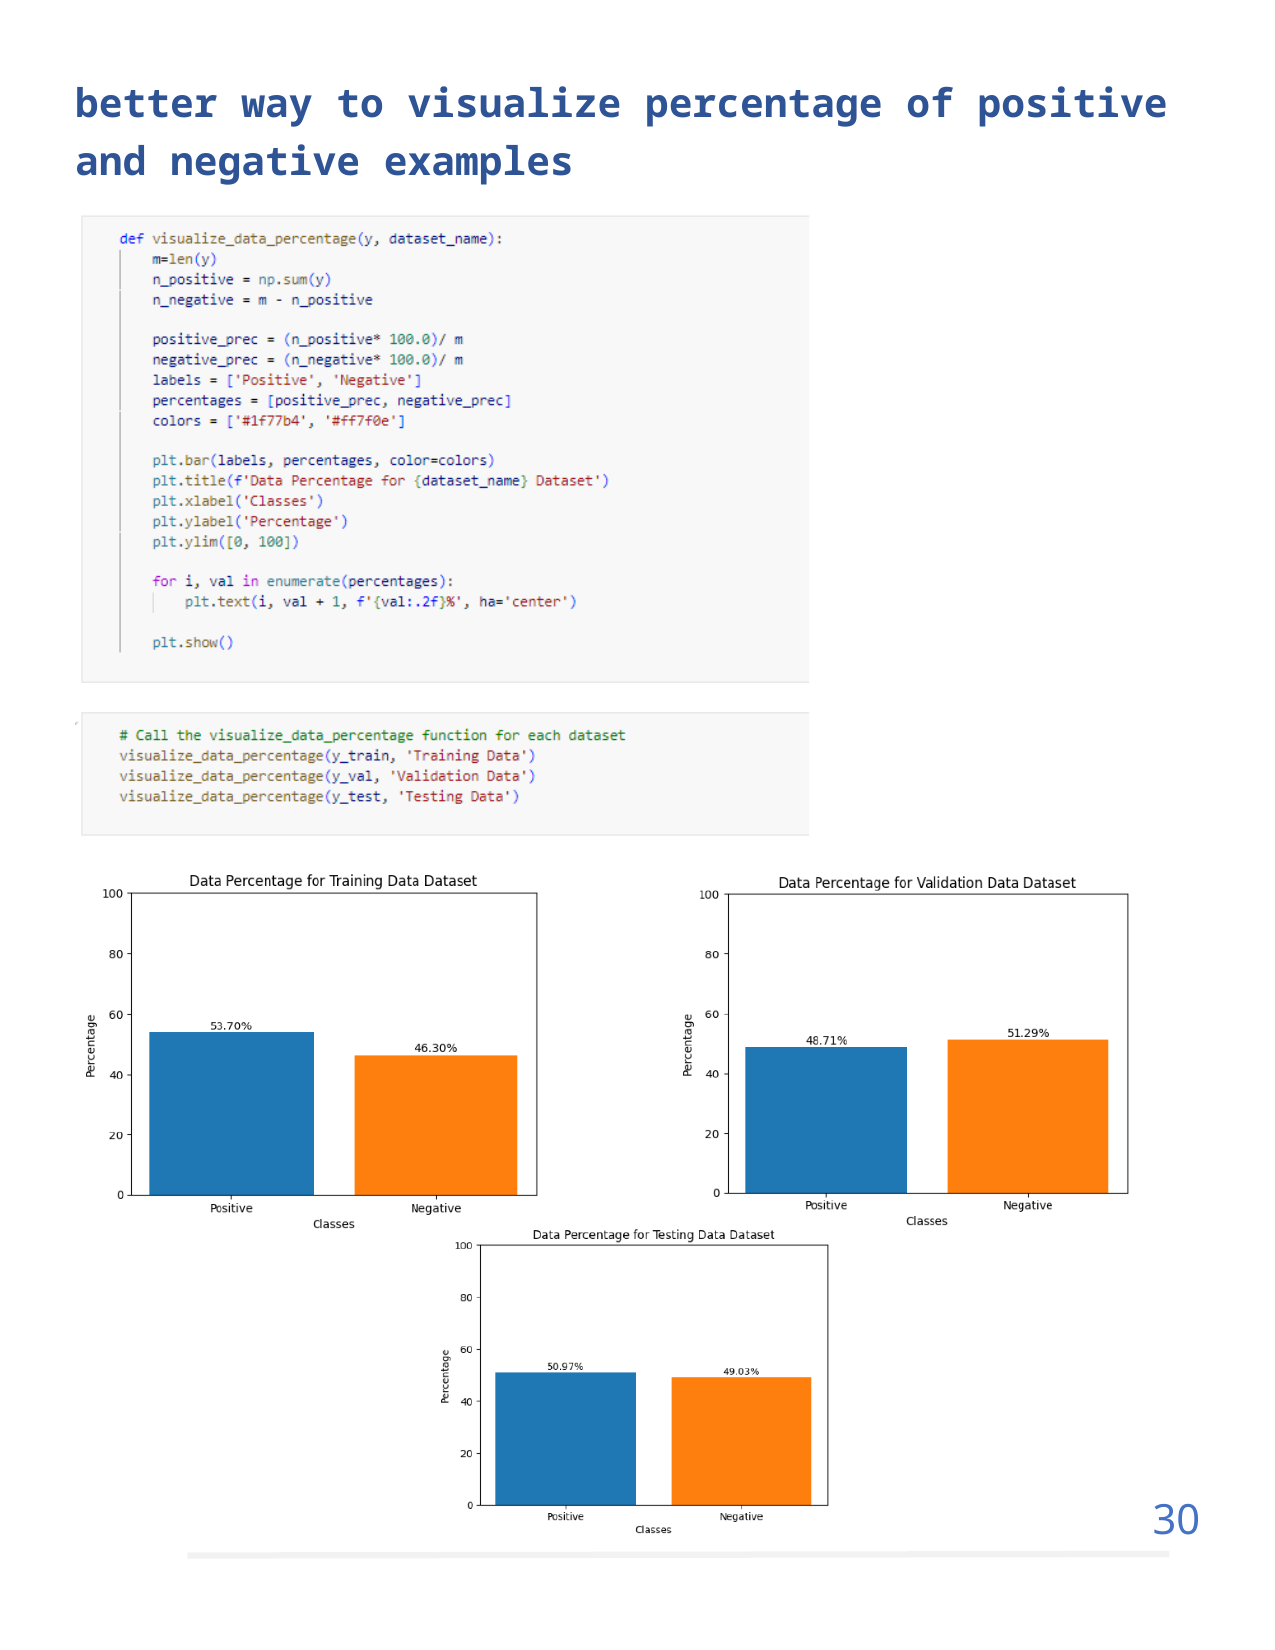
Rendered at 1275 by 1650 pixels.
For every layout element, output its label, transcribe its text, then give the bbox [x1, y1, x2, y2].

picture [75, 860, 1165, 1542]
picture [75, 208, 810, 846]
text better way to visualize percentage of positive and negative examples [75, 75, 1200, 187]
